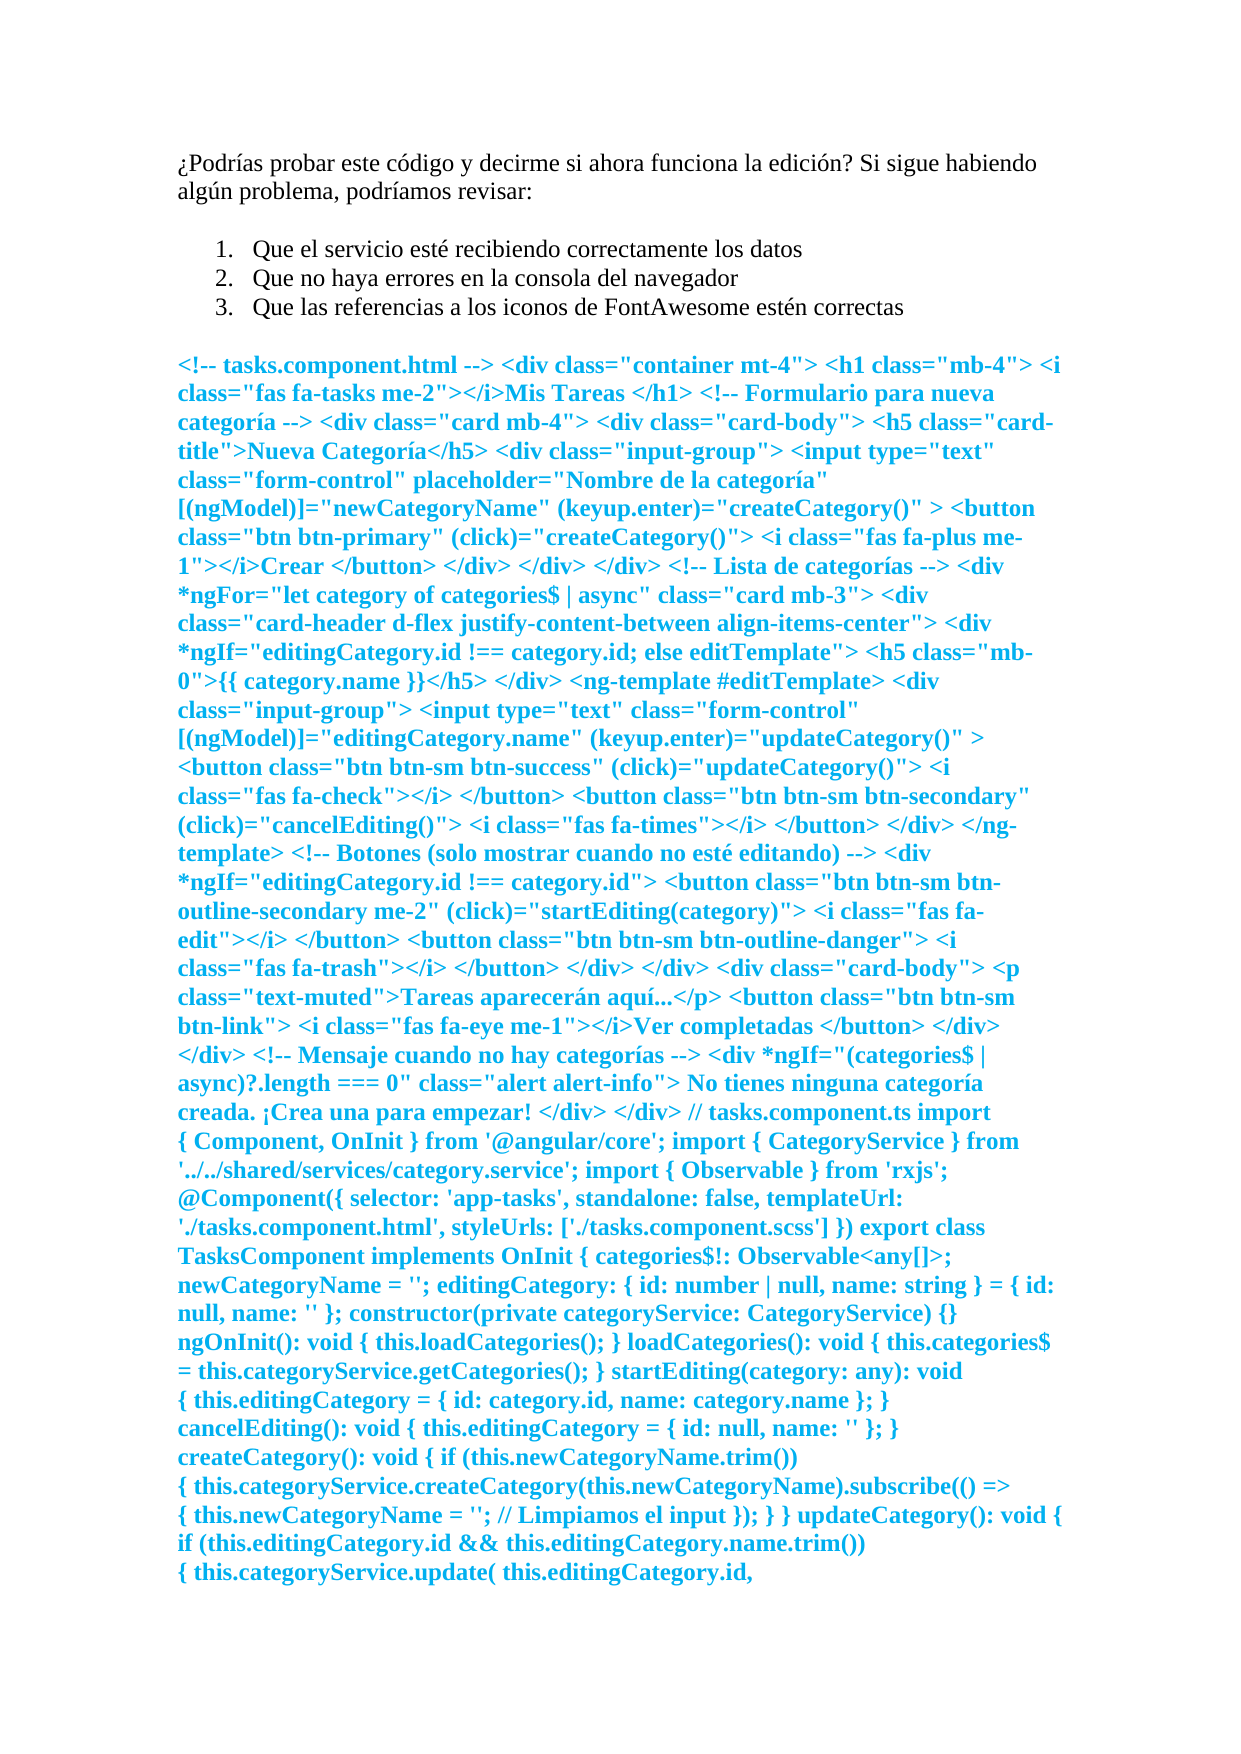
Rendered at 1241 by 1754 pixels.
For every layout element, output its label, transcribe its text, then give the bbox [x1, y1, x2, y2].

list Que el servicio esté recibiendo correctamente los datos [215, 234, 1063, 263]
text ¿Podrías probar este código y decirme si ahora funciona la edición? Si sigue habiendo algún problema, podríamos revisar: [177, 148, 1063, 205]
list Que no haya errores en la consola del navegador [215, 263, 1063, 292]
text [177, 350, 1063, 1586]
list Que las referencias a los iconos de FontAwesome estén correctas [215, 292, 1063, 321]
